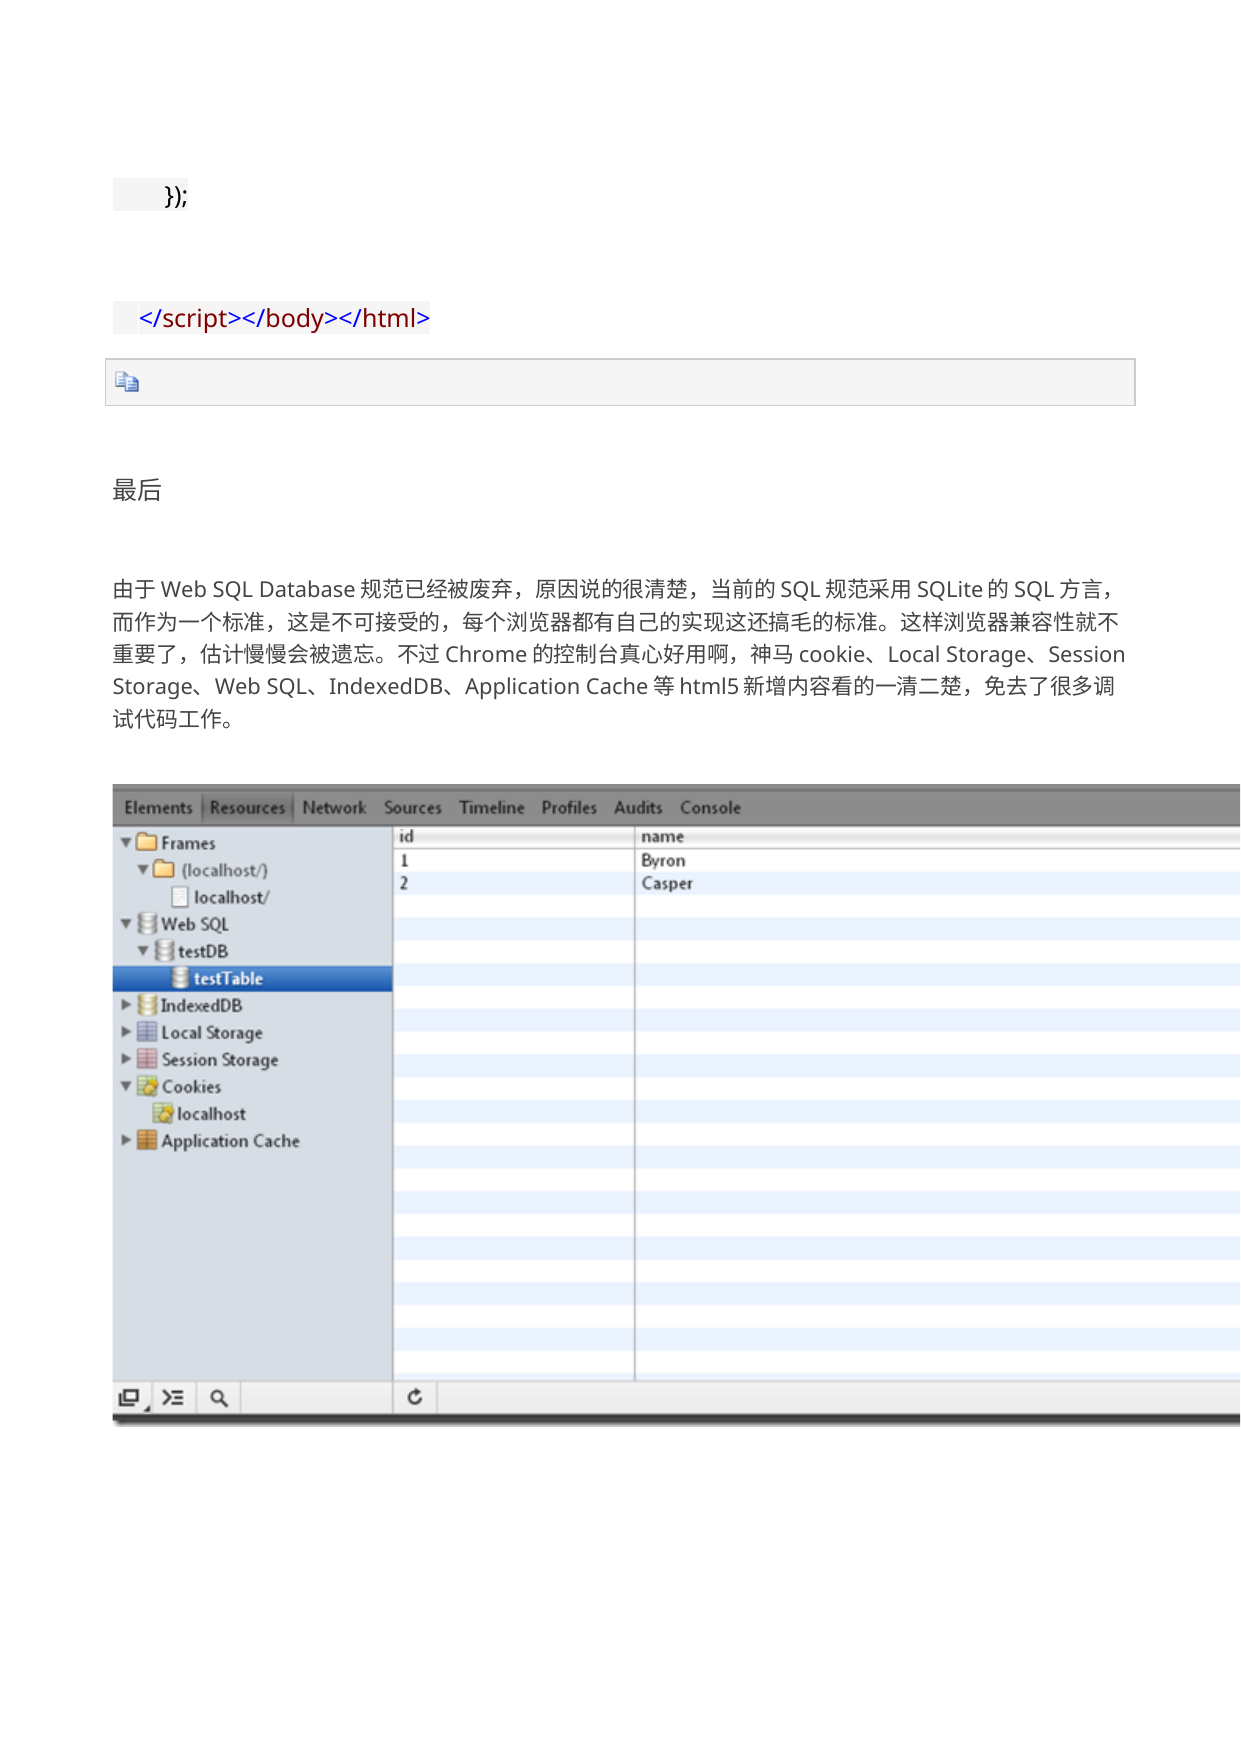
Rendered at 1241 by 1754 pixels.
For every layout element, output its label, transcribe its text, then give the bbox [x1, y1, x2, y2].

text </script></body></html> [112, 285, 1128, 350]
text }); [112, 162, 1128, 227]
text 由于Web SQL Database规范已经被废弃，原因说的很清楚，当前的SQL规范采用SQLite的SQL方言，而作为一个标准，这是不可接受的，每个浏览器都有自己的实现这还搞毛的标准。这样浏览器兼容性就不重要了，估计慢慢会被遗忘。不过Chrome的控制台真心好用啊，神马cookie、Local Storage、Session Storage、Web SQL、IndexedDB、Application Cache等html5新增内容看的一清二楚，免去了很多调试代码工作。 [112, 572, 1128, 734]
picture [112, 365, 144, 397]
picture [112, 784, 1241, 1427]
subtitle 最后 [112, 456, 1128, 521]
